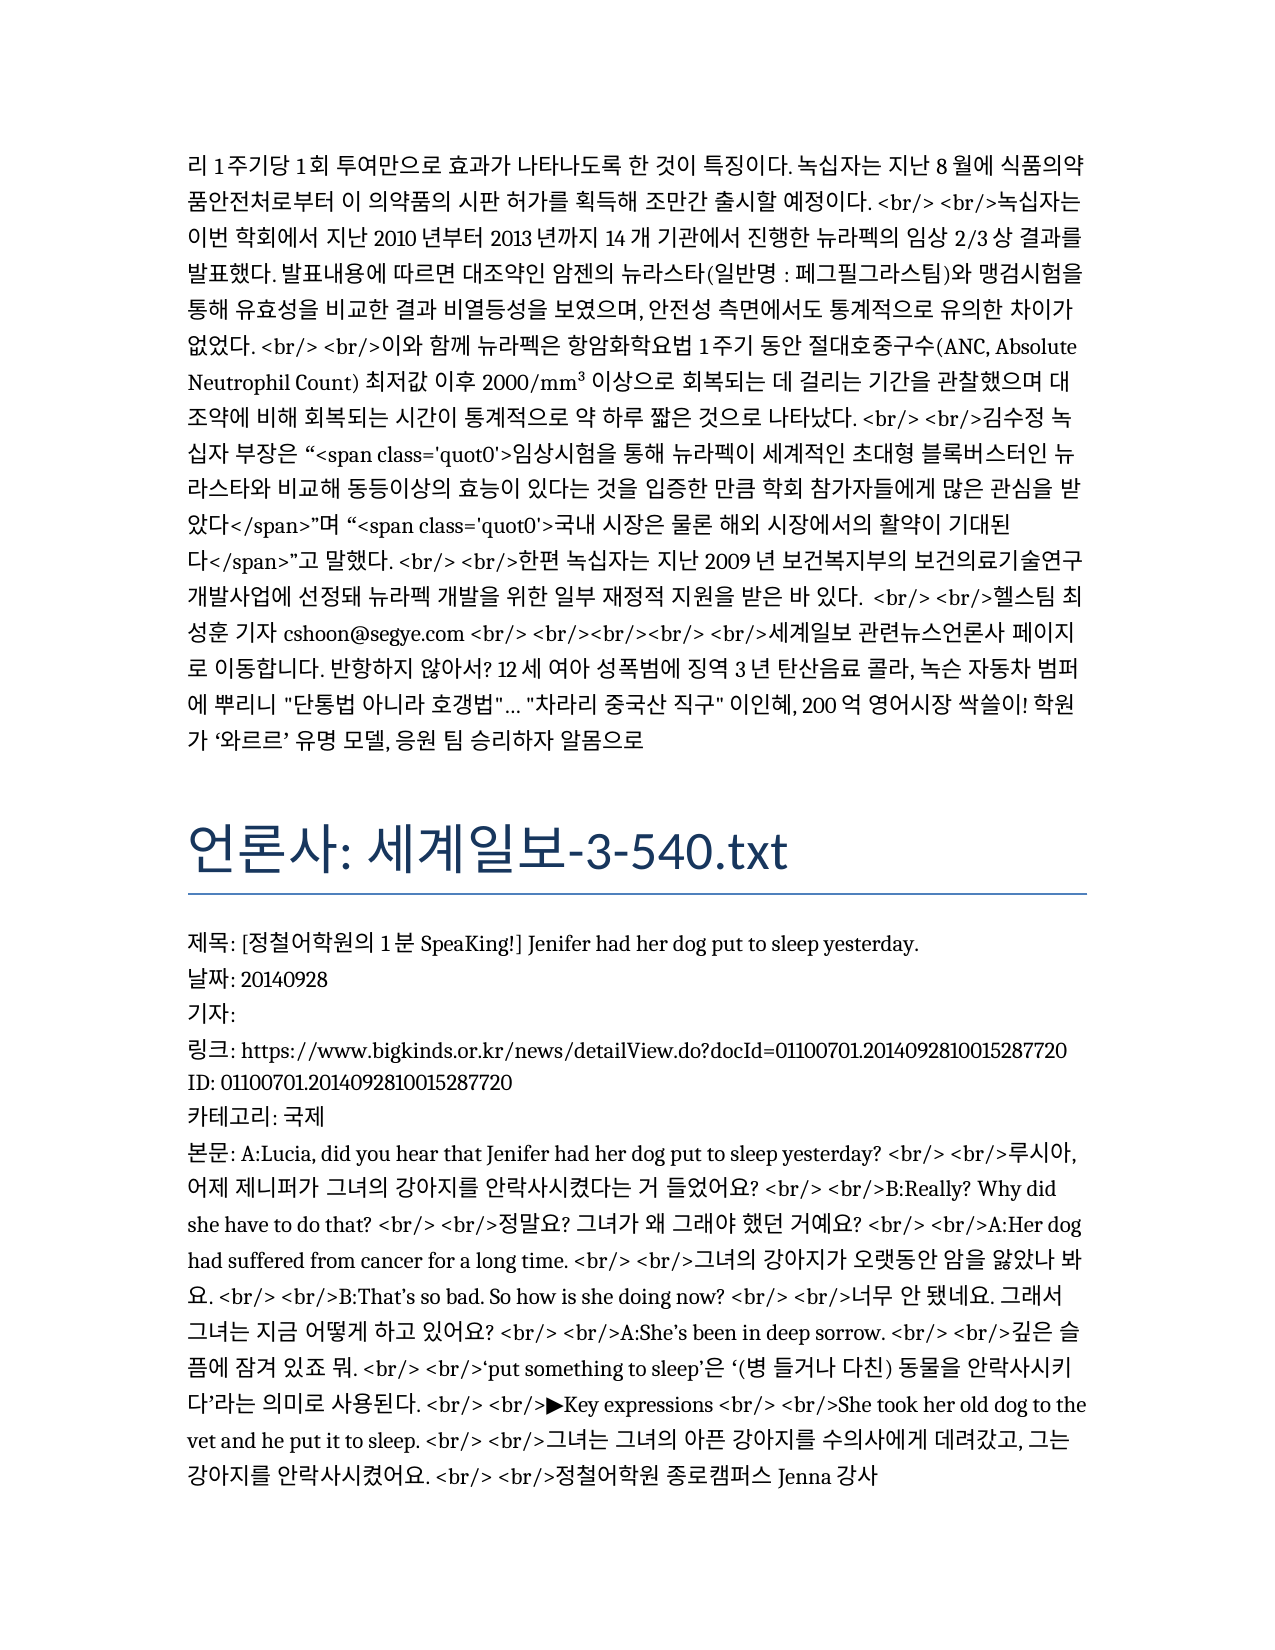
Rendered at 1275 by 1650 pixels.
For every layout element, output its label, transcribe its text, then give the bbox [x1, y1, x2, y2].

title 언론사: 세계일보-3-540.txt [187, 811, 1087, 895]
